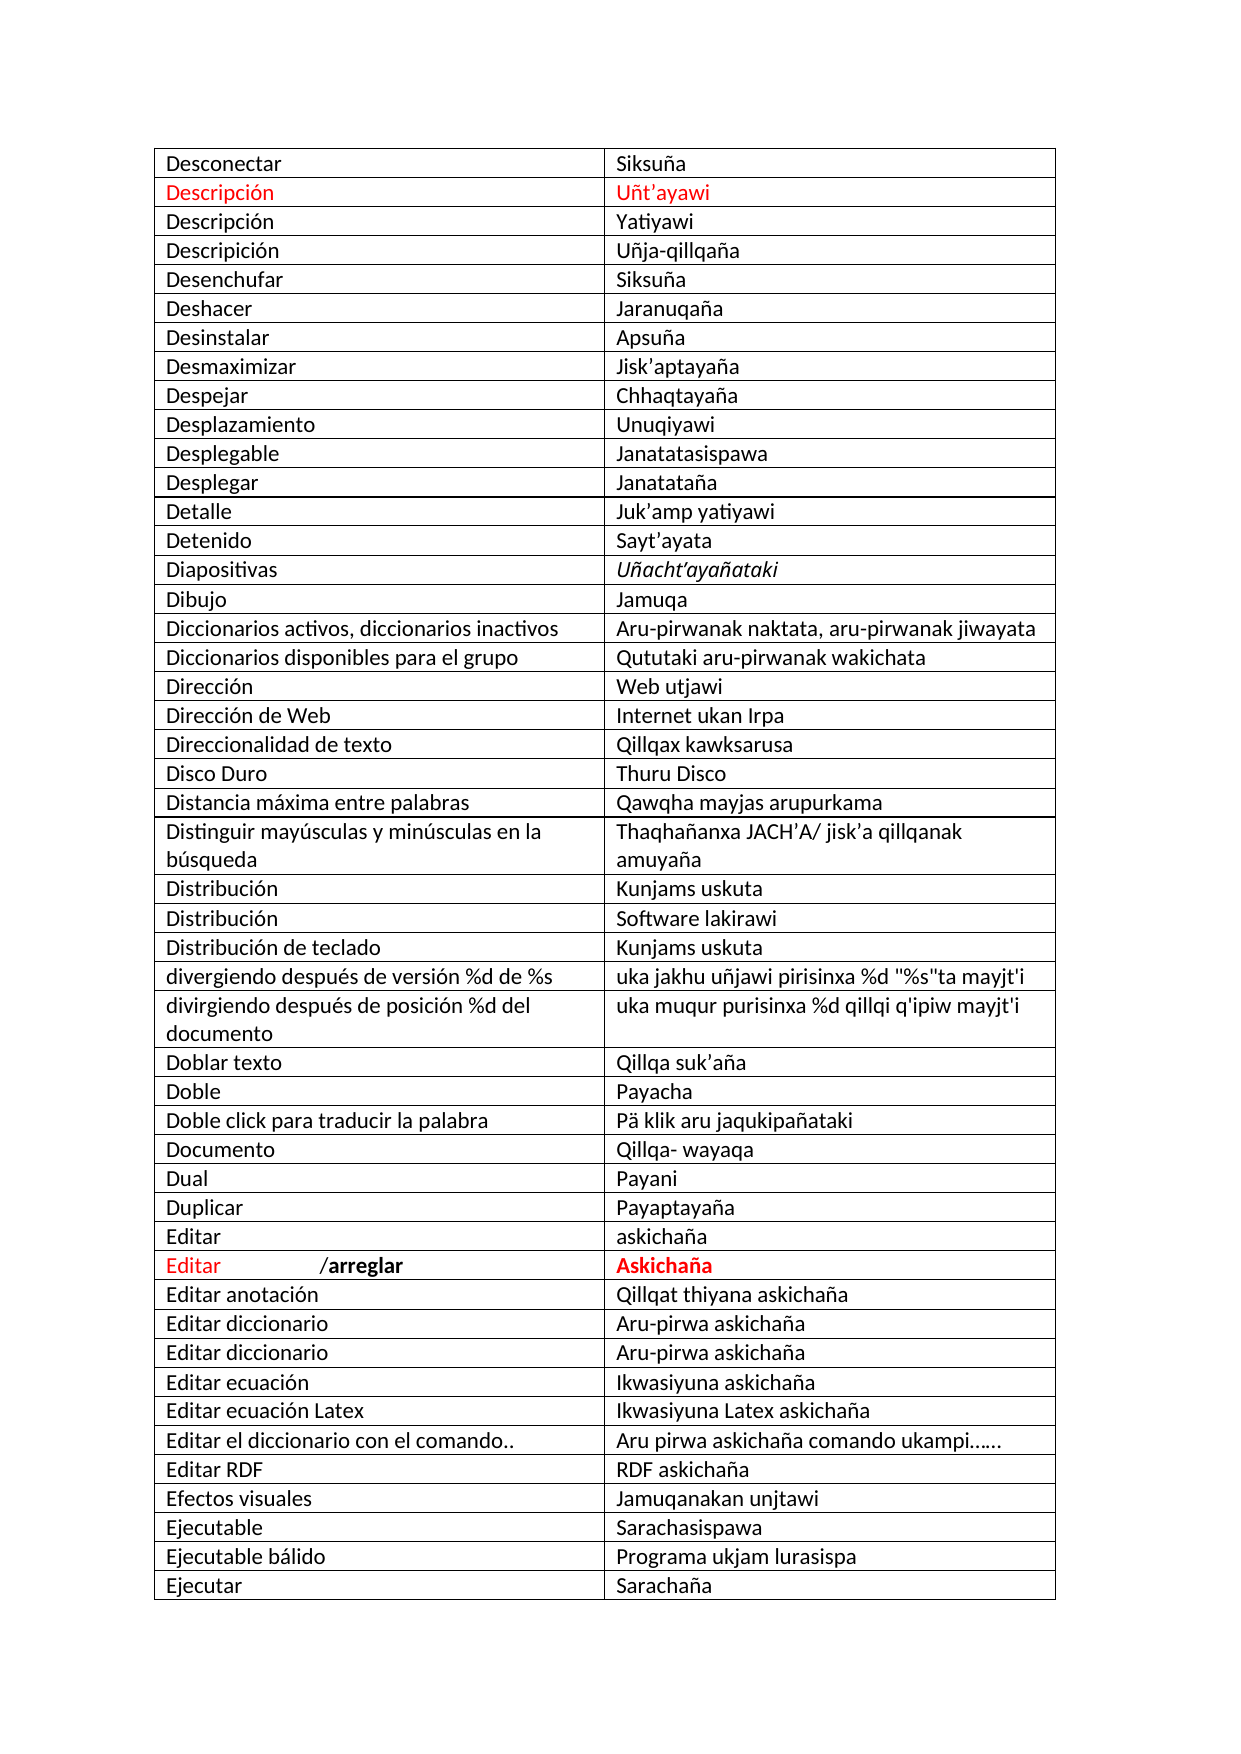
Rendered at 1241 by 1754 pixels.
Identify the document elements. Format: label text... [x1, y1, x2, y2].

table_cell Detenido [155, 526, 604, 554]
table_cell Desconectar [155, 149, 604, 177]
table_cell Aru-pirwa askichaña [605, 1339, 1055, 1367]
table_cell Qillqax kawksarusa [605, 730, 1055, 758]
table_cell Ikwasiyuna askichaña [605, 1368, 1055, 1396]
table_cell Jaranuqaña [605, 294, 1055, 322]
table_cell Dirección de Web [155, 701, 604, 729]
table_cell Editar ecuación Latex [155, 1397, 604, 1425]
table_cell Aru-pirwa askichaña [605, 1310, 1055, 1337]
table_cell Web utjawi [605, 672, 1055, 700]
table_cell Jamuqa [605, 585, 1055, 613]
table_cell Dual [155, 1164, 604, 1192]
table_cell Ejecutable bálido [155, 1542, 604, 1570]
table_cell Internet ukan Irpa [605, 701, 1055, 729]
table_cell Dibujo [155, 585, 604, 613]
table_cell Ikwasiyuna Latex askichaña [605, 1397, 1055, 1425]
table_cell Dirección [155, 672, 604, 700]
table_cell Apsuña [605, 323, 1055, 351]
table_cell Qillqat thiyana askichaña [605, 1280, 1055, 1308]
table_cell Distribución de teclado [155, 933, 604, 961]
table_cell Aru-pirwanak naktata, aru-pirwanak jiwayata [605, 614, 1055, 642]
table_cell Desinstalar [155, 323, 604, 351]
table_cell Direccionalidad de texto [155, 730, 604, 758]
table_cell Despejar [155, 381, 604, 409]
table_cell Siksuña [605, 265, 1055, 293]
table_cell uka jakhu uñjawi pirisinxa %d "%s"ta mayjt'i [605, 962, 1055, 990]
table_cell Sayt’ayata [605, 526, 1055, 554]
table_cell Payani [605, 1164, 1055, 1192]
table_cell Desplazamiento [155, 410, 604, 438]
table_cell Payaptayaña [605, 1193, 1055, 1221]
table_cell Jisk’aptayaña [605, 352, 1055, 380]
table_cell Ejecutable [155, 1513, 604, 1541]
table_cell Distribución [155, 875, 604, 903]
table_cell Pä klik aru jaqukipañataki [605, 1106, 1055, 1134]
table_cell Documento [155, 1135, 604, 1163]
table_cell Yatiyawi [605, 207, 1055, 235]
table_cell Diapositivas [155, 556, 604, 584]
table_cell Aru pirwa askichaña comando ukampi…… [605, 1426, 1055, 1454]
table_cell Qawqha mayjas arupurkama [605, 789, 1055, 816]
table_cell Editar [155, 1222, 604, 1250]
table_cell Kunjams uskuta [605, 933, 1055, 961]
table_cell Qututaki aru-pirwanak wakichata [605, 643, 1055, 671]
table_cell RDF askichaña [605, 1455, 1055, 1483]
table_cell Sarachasispawa [605, 1513, 1055, 1541]
table_cell Chhaqtayaña [605, 381, 1055, 409]
table_cell Efectos visuales [155, 1484, 604, 1512]
table_cell divirgiendo después de posición %d del documento [155, 991, 604, 1047]
table_cell Distribución [155, 904, 604, 932]
table_cell Desplegable [155, 439, 604, 467]
table_cell Editar RDF [155, 1455, 604, 1483]
table_cell Desplegar [155, 468, 604, 496]
table_cell Descripción [155, 207, 604, 235]
table_cell Descripción [155, 178, 604, 206]
table_cell Uñt’ayawi [605, 178, 1055, 206]
table_cell Qillqa suk’aña [605, 1048, 1055, 1076]
table_cell Payacha [605, 1077, 1055, 1105]
table_cell Editar ecuación [155, 1368, 604, 1396]
table_cell Editar diccionario [155, 1310, 604, 1337]
table_cell Qillqa- wayaqa [605, 1135, 1055, 1163]
table_cell Jamuqanakan unjtawi [605, 1484, 1055, 1512]
table_cell Detalle [155, 498, 604, 525]
table_cell Siksuña [605, 149, 1055, 177]
table_cell divergiendo después de versión %d de %s [155, 962, 604, 990]
table_cell Editar el diccionario con el comando.. [155, 1426, 604, 1454]
table_cell Descripición [155, 236, 604, 264]
table_cell Uñacht’ayañataki [605, 556, 1055, 584]
table_cell Sarachaña [605, 1571, 1055, 1599]
table_cell Doble click para traducir la palabra [155, 1106, 604, 1134]
table_cell Diccionarios disponibles para el grupo [155, 643, 604, 671]
table_cell Distinguir mayúsculas y minúsculas en la búsqueda [155, 818, 604, 873]
table_cell Thaqhañanxa JACH’A/ jisk’a qillqanak amuyaña [605, 818, 1055, 873]
table_cell Deshacer [155, 294, 604, 322]
table_cell Distancia máxima entre palabras [155, 789, 604, 816]
table_cell Juk’amp yatiyawi [605, 498, 1055, 525]
table_cell Desmaximizar [155, 352, 604, 380]
table_cell Editar diccionario [155, 1339, 604, 1367]
table_cell Janatataña [605, 468, 1055, 496]
table_cell Kunjams uskuta [605, 875, 1055, 903]
table_cell Unuqiyawi [605, 410, 1055, 438]
table_cell uka muqur purisinxa %d qillqi q'ipiw mayjt'i [605, 991, 1055, 1047]
table_cell Diccionarios activos, diccionarios inactivos [155, 614, 604, 642]
table_cell Janatatasispawa [605, 439, 1055, 467]
table_cell Disco Duro [155, 759, 604, 787]
table_cell askichaña [605, 1222, 1055, 1250]
table_cell Ejecutar [155, 1571, 604, 1599]
table_cell Doblar texto [155, 1048, 604, 1076]
table_cell Doble [155, 1077, 604, 1105]
table_cell Duplicar [155, 1193, 604, 1221]
table_cell Editar /arreglar [155, 1251, 604, 1279]
table_cell Desenchufar [155, 265, 604, 293]
table_cell Editar anotación [155, 1280, 604, 1308]
table_cell Uñja-qillqaña [605, 236, 1055, 264]
table_cell Software lakirawi [605, 904, 1055, 932]
table_cell Thuru Disco [605, 759, 1055, 787]
table_cell Programa ukjam lurasispa [605, 1542, 1055, 1570]
table_cell Askichaña [605, 1251, 1055, 1279]
